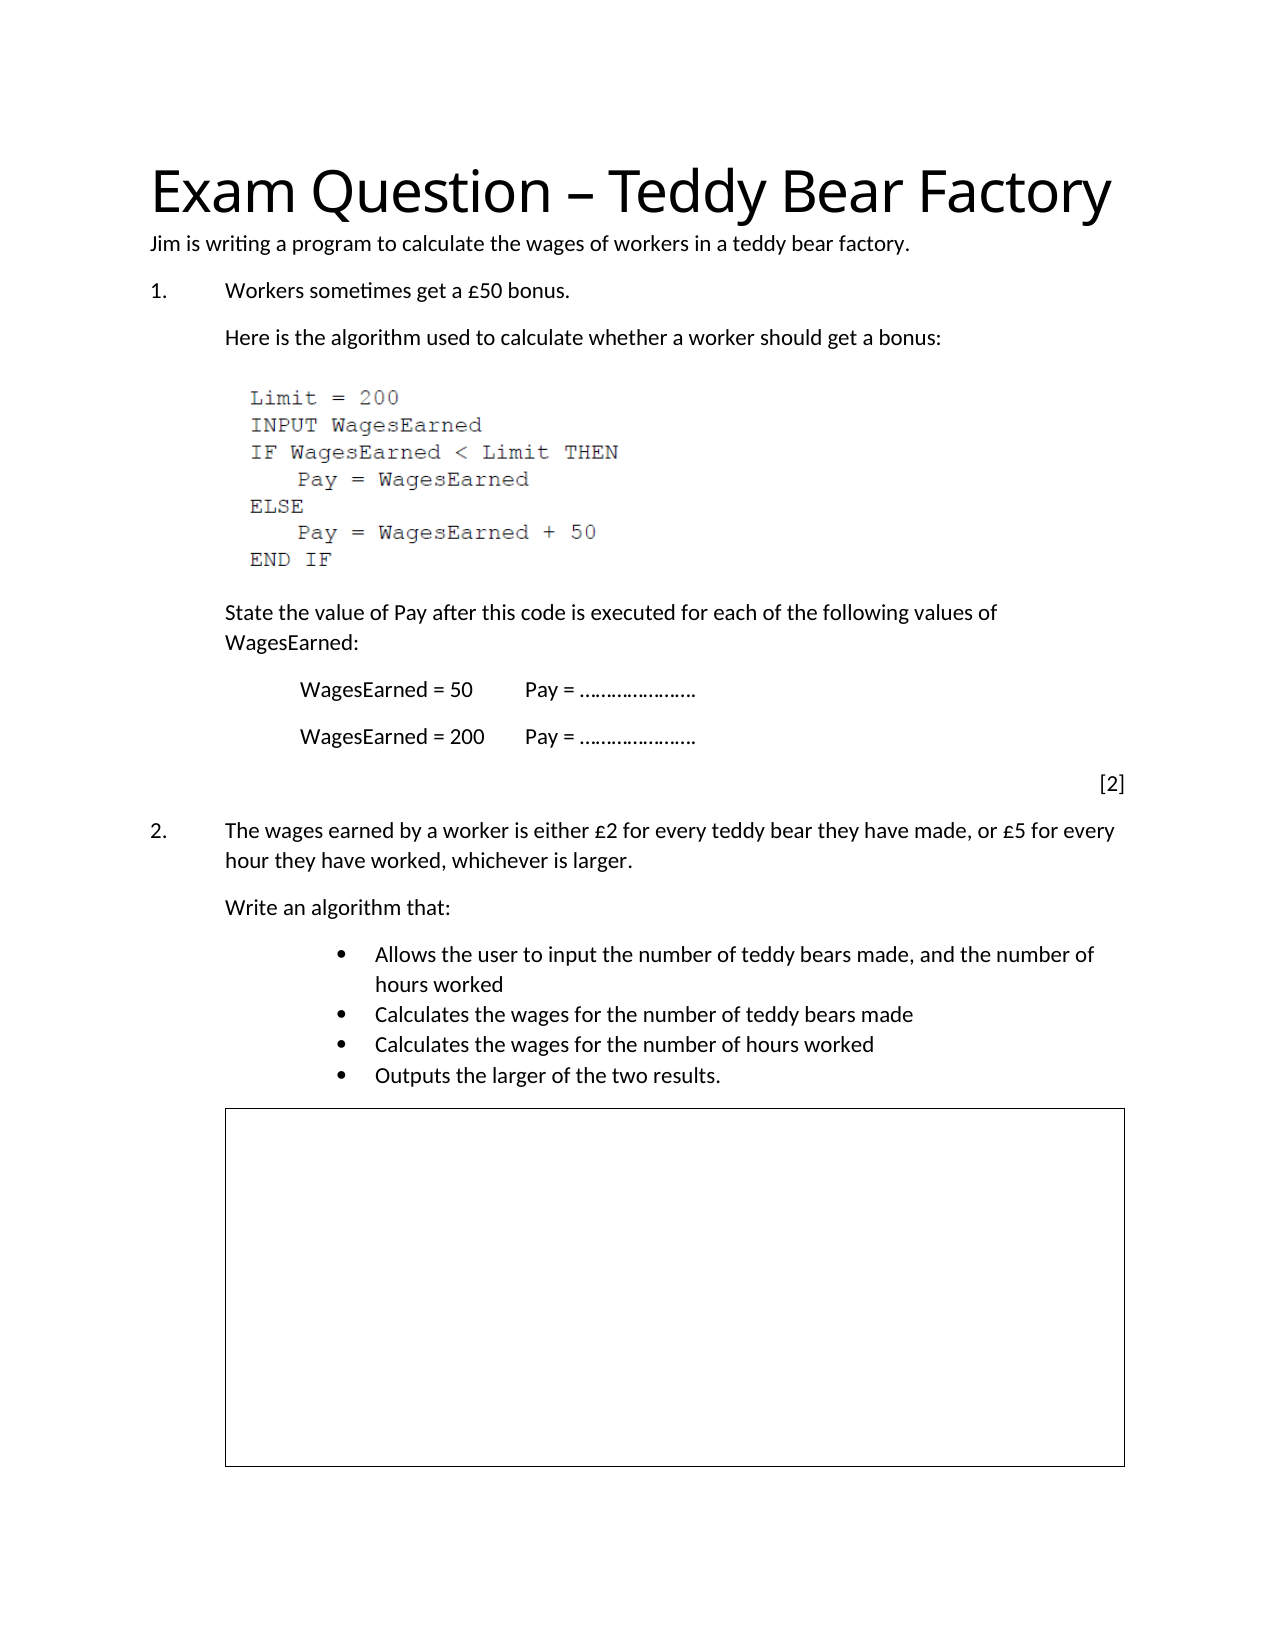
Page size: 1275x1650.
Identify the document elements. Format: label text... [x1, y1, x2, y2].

list Allows the user to input the number of teddy bears made, and the number of hours worked [337, 940, 1125, 998]
title Exam Question – Teddy Bear Factory [150, 150, 1125, 229]
list Outputs the larger of the two results. [337, 1061, 1125, 1089]
text WagesEarned = 200 Pay = …………………. [225, 722, 1125, 750]
text 2. The wages earned by a worker is either £2 for every teddy bear they have made, or £5 for every hour they have worked, whichever is larger. [150, 816, 1125, 874]
text State the value of Pay after this code is executed for each of the following values of WagesEarned: [225, 598, 1125, 657]
text 1. Workers sometimes get a £50 bonus. [150, 276, 1125, 304]
list Calculates the wages for the number of hours worked [337, 1031, 1125, 1059]
text Here is the algorithm used to calculate whether a worker should get a bonus: [225, 323, 1125, 351]
list Calculates the wages for the number of teddy bears made [337, 1000, 1125, 1028]
picture [225, 370, 680, 580]
text Write an algorithm that: [225, 893, 1125, 921]
text WagesEarned = 50 Pay = …………………. [225, 675, 1125, 703]
text Jim is writing a program to calculate the wages of workers in a teddy bear factory. [150, 229, 1125, 257]
text [2] [225, 769, 1125, 797]
table_header [226, 1109, 1124, 1466]
